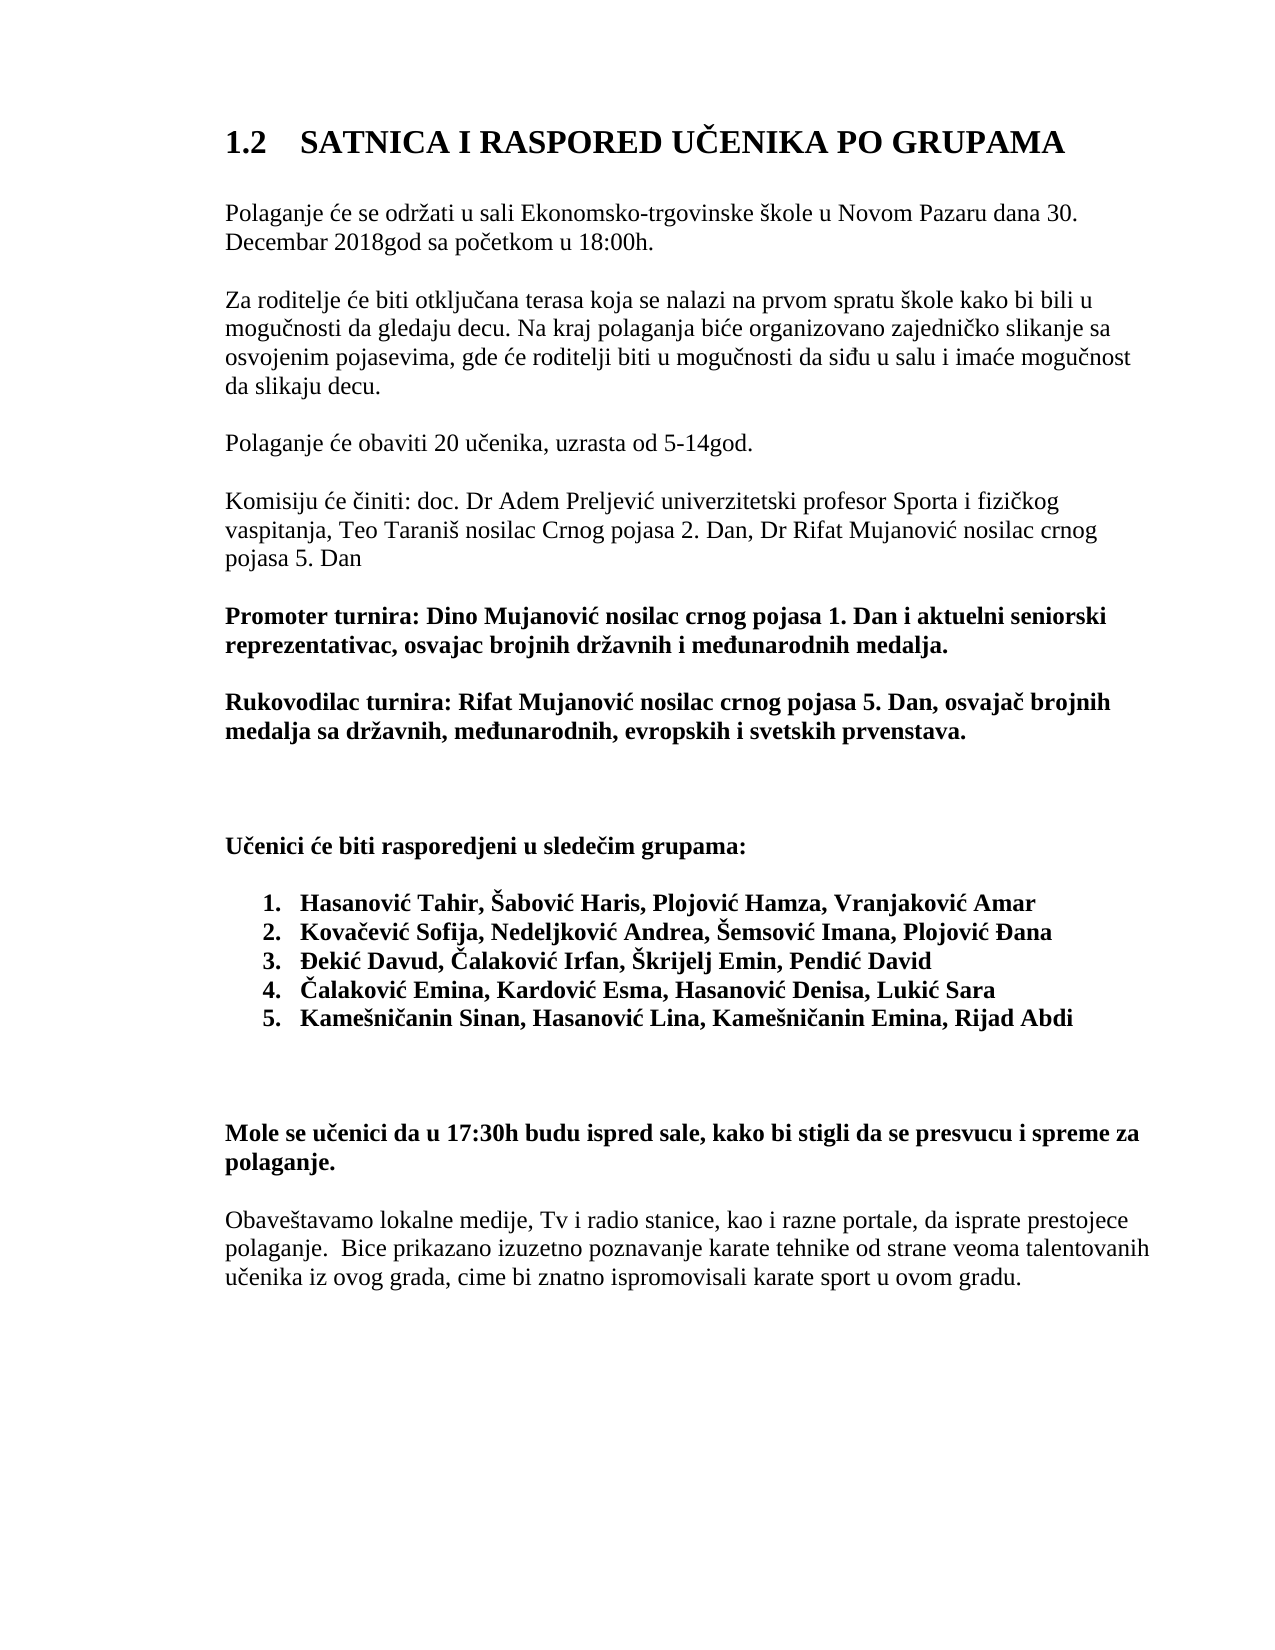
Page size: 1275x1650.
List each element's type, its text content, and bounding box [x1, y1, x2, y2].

text Promoter turnira: Dino Mujanović nosilac crnog pojasa 1. Dan i aktuelni seniorski reprezentativac, osvajac brojnih državnih i međunarodnih medalja. [225, 601, 1153, 658]
text Obaveštavamo lokalne medije, Tv i radio stanice, kao i razne portale, da isprate prestojece polaganje. Bice prikazano izuzetno poznavanje karate tehnike od strane veoma talentovanih učenika iz ovog grada, cime bi znatno ispromovisali karate sport u ovom gradu. [225, 1205, 1153, 1291]
text Učenici će biti rasporedjeni u sledečim grupama: [225, 831, 1153, 860]
text Polaganje će se održati u sali Ekonomsko-trgovinske škole u Novom Pazaru dana 30. Decembar 2018god sa početkom u 18:00h. [225, 198, 1153, 256]
list SATNICA I RASPORED UČENIKA PO GRUPAMA [225, 122, 1153, 160]
text Rukovodilac turnira: Rifat Mujanović nosilac crnog pojasa 5. Dan, osvajač brojnih medalja sa državnih, međunarodnih, evropskih i svetskih prvenstava. [225, 687, 1153, 745]
list Hasanović Tahir, Šabović Haris, Plojović Hamza, Vranjaković Amar [262, 888, 1153, 917]
text Polaganje će obaviti 20 učenika, uzrasta od 5-14god. [225, 428, 1153, 457]
list Đekić Davud, Čalaković Irfan, Škrijelj Emin, Pendić David [262, 946, 1153, 975]
text Mole se učenici da u 17:30h budu ispred sale, kako bi stigli da se presvucu i spreme za polaganje. [225, 1118, 1153, 1176]
list Kamešničanin Sinan, Hasanović Lina, Kamešničanin Emina, Rijad Abdi [262, 1003, 1153, 1032]
list Kovačević Sofija, Nedeljković Andrea, Šemsović Imana, Plojović Đana [262, 917, 1153, 946]
text Za roditelje će biti otključana terasa koja se nalazi na prvom spratu škole kako bi bili u mogučnosti da gledaju decu. Na kraj polaganja biće organizovano zajedničko slikanje sa osvojenim pojasevima, gde će roditelji biti u mogučnosti da siđu u salu i imaće mogučnost da slikaju decu. [225, 285, 1153, 400]
list Čalaković Emina, Kardović Esma, Hasanović Denisa, Lukić Sara [262, 975, 1153, 1003]
text Komisiju će činiti: doc. Dr Adem Preljević univerzitetski profesor Sporta i fizičkog vaspitanja, Teo Taraniš nosilac Crnog pojasa 2. Dan, Dr Rifat Mujanović nosilac crnog pojasa 5. Dan [225, 486, 1153, 572]
